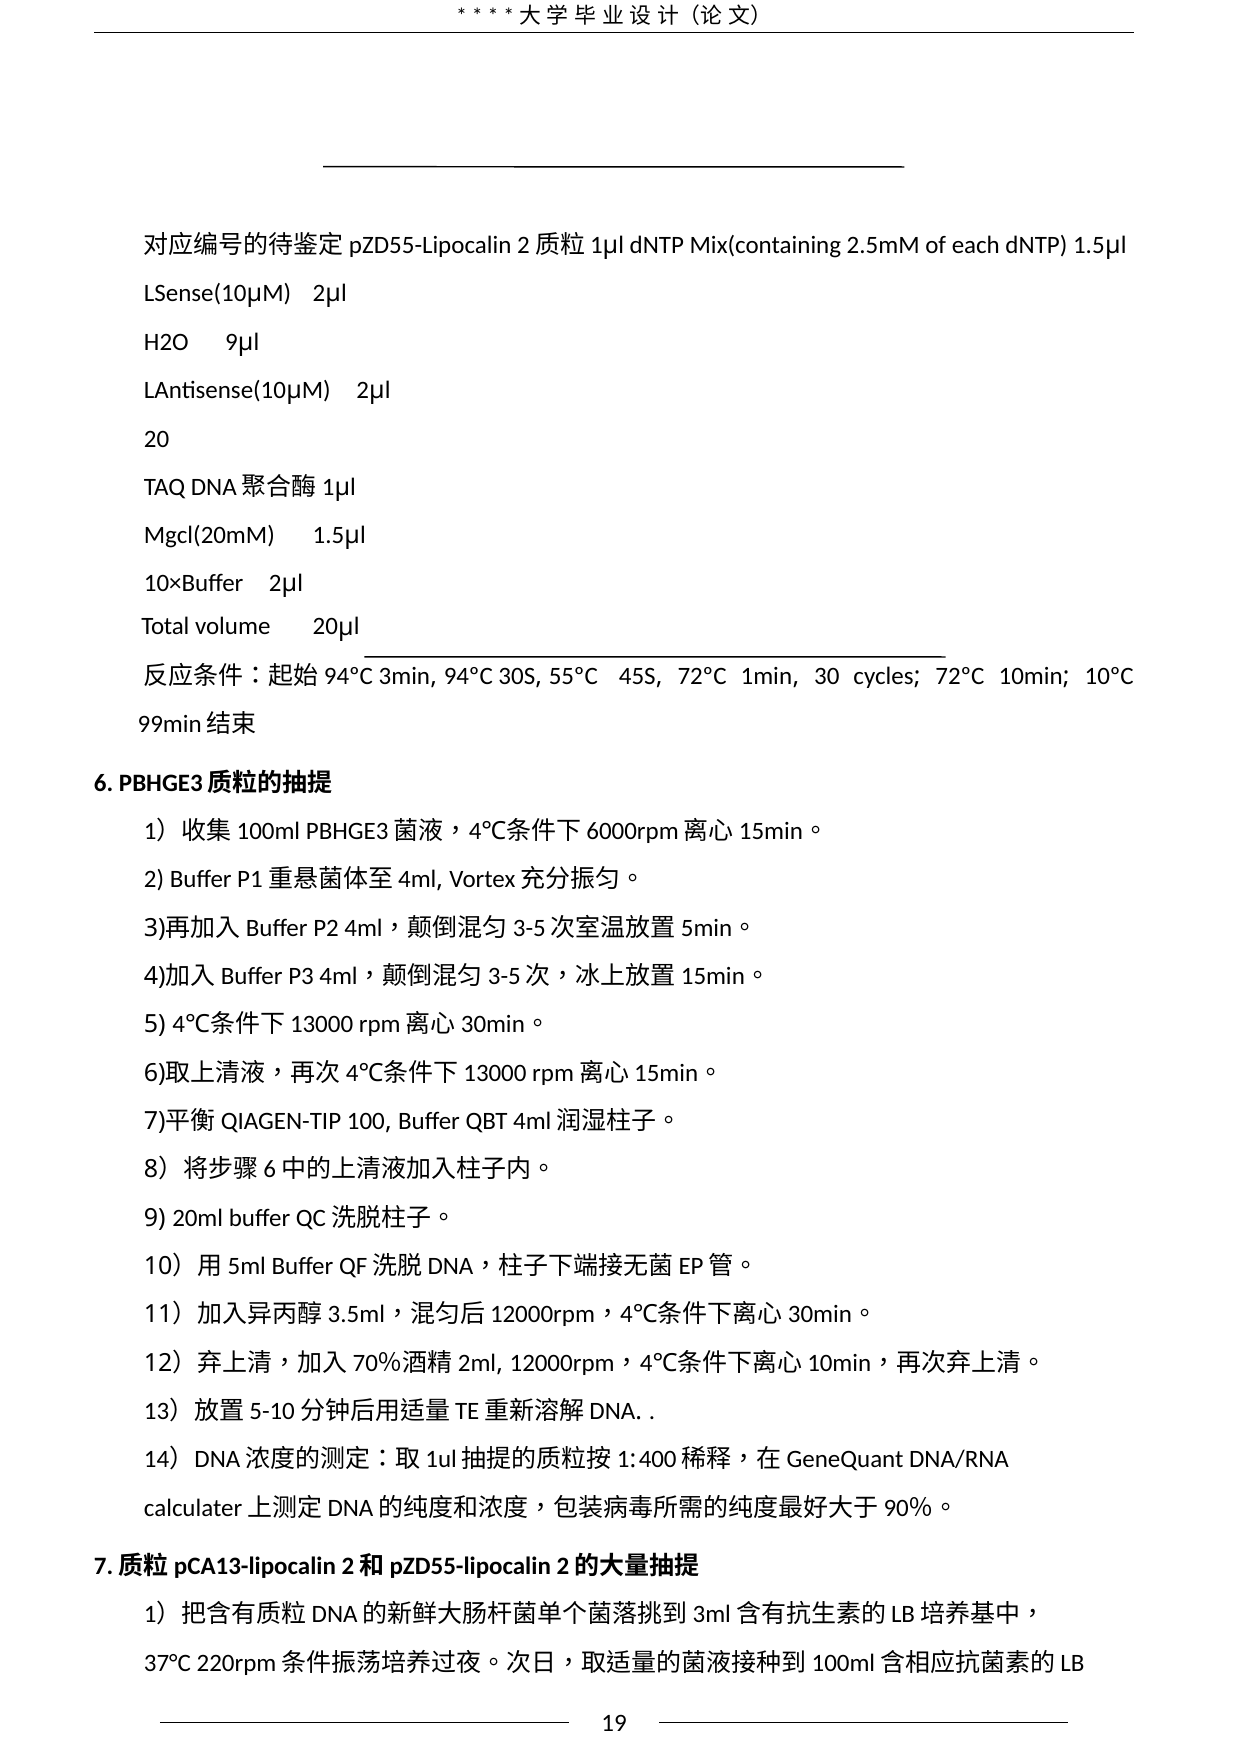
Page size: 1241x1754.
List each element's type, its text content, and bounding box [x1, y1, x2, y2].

text LAntisense(10µM) 2µl [94, 357, 1134, 406]
text 8）将步骤6中的上清液加入柱子内。 [94, 1137, 1134, 1185]
subtitle 6. PBHGE3质粒的抽提 [94, 764, 1134, 798]
text 37°C 220rpm条件振荡培养过夜。次日，取适量的菌液接种到100ml含相应抗菌素的LB [94, 1630, 1134, 1678]
text 对应编号的待鉴定pZD55-Lipocalin 2质粒1µl dNTP Mix(containing 2.5mM of each dNTP) 1.5µl [94, 212, 1134, 261]
text 1）收集100ml PBHGE3菌液，4℃条件下6000rpm离心15min。 [94, 798, 1134, 847]
text 9) 20ml buffer QC洗脱柱子。 [94, 1185, 1134, 1233]
text Total volume 20µl [94, 599, 1134, 643]
text 11）加入异丙醇3.5ml，混匀后12000rpm，4℃条件下离心30min。 [94, 1282, 1134, 1330]
text 10×Buffer 2µl [94, 551, 1134, 599]
text Mgcl(20mM) 1.5µl [94, 502, 1134, 551]
text 5) 4℃条件下13000 rpm离心30min。 [94, 992, 1134, 1040]
text 1）把含有质粒DNA的新鲜大肠杆菌单个菌落挑到3ml含有抗生素的LB培养基中， [94, 1582, 1134, 1630]
text LSense(10µM) 2µl [94, 261, 1134, 309]
text H2O 9µl [94, 309, 1134, 357]
text 10）用5ml Buffer QF洗脱DNA，柱子下端接无菌EP管。 [94, 1233, 1134, 1282]
subtitle 7. 质粒pCA13-lipocalin 2和pZD55-lipocalin 2的大量抽提 [94, 1548, 1134, 1582]
text 7)平衡QIAGEN-TIP 100, Buffer QBT 4ml润湿柱子。 [94, 1088, 1134, 1137]
text calculater上测定DNA的纯度和浓度，包装病毒所需的纯度最好大于90％。 [94, 1475, 1134, 1523]
text 6)取上清液，再次4℃条件下13000 rpm离心15min。 [94, 1040, 1134, 1088]
text 3)再加入Buffer P2 4ml，颠倒混匀3-5次室温放置5min。 [94, 895, 1134, 943]
text 20 [94, 406, 1134, 454]
text 14）DNA浓度的测定：取1ul抽提的质粒按1: 400稀释，在GeneQuant DNA/RNA [94, 1427, 1134, 1475]
text 反应条件：起始94ºC 3min, 94ºC 30S, 55ºC 45S, 72ºC 1min, 30 cycles; 72ºC 10min; 10ºC 99min结束 [94, 643, 1134, 740]
text 12）弃上清，加入70％酒精2ml, 12000rpm，4℃条件下离心10min，再次弃上清。 [94, 1330, 1134, 1378]
text TAQ DNA聚合酶1µl [94, 454, 1134, 502]
text 13）放置5-10分钟后用适量TE重新溶解DNA. . [94, 1378, 1134, 1427]
text 4)加入Buffer P3 4ml，颠倒混匀3-5次，冰上放置15min。 [94, 943, 1134, 992]
text 2) Buffer P1重悬菌体至4ml, Vortex充分振匀。 [94, 847, 1134, 895]
